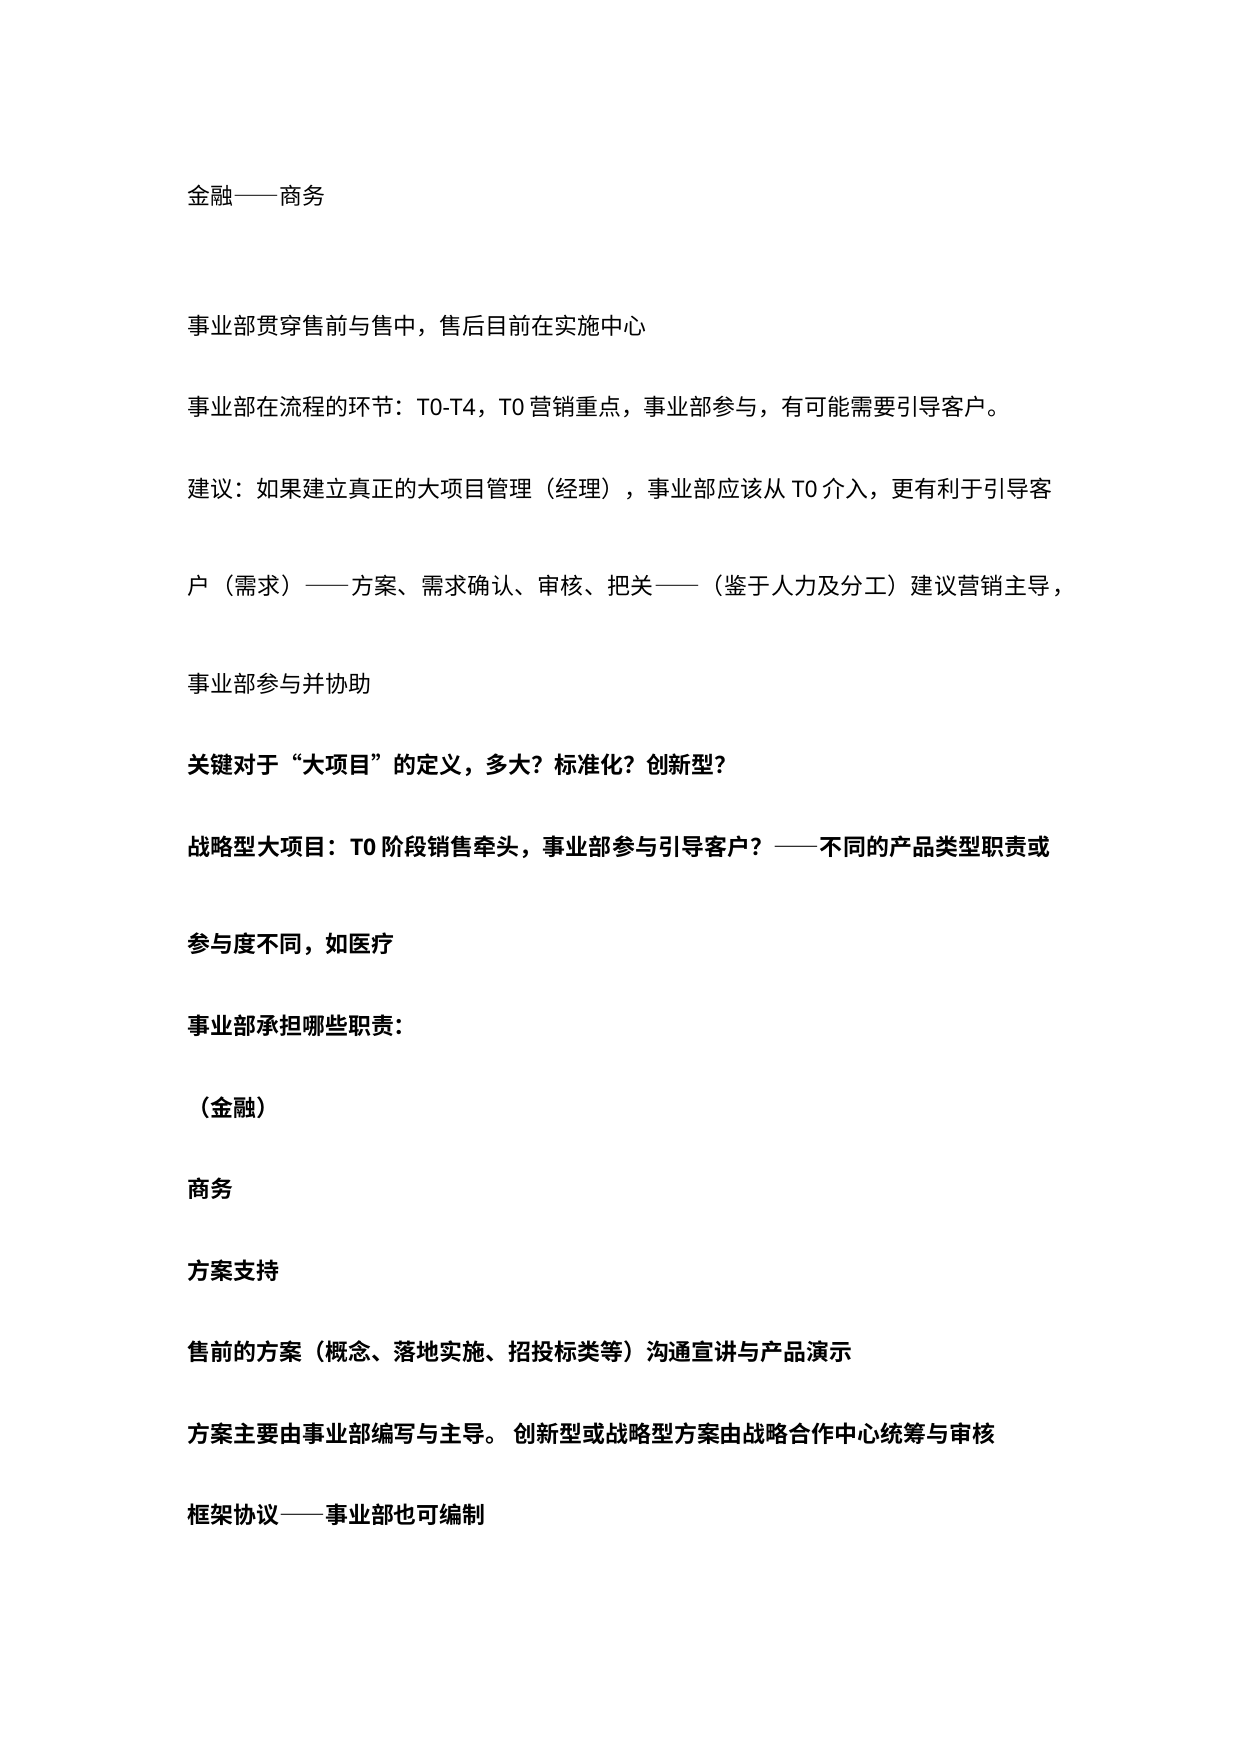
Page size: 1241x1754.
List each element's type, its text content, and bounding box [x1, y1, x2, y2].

text 方案主要由事业部编写与主导。 创新型或战略型方案由战略合作中心统筹与审核 [187, 1400, 1053, 1465]
text 金融——商务 [187, 162, 1053, 227]
text 战略型大项目：T0阶段销售牵头，事业部参与引导客户？——不同的产品类型职责或参与度不同，如医疗 [187, 813, 1053, 976]
text 事业部在流程的环节：T0-T4，T0营销重点，事业部参与，有可能需要引导客户。 [187, 373, 1053, 438]
text 商务 [187, 1155, 1053, 1220]
text 框架协议——事业部也可编制 [187, 1481, 1053, 1546]
text 事业部承担哪些职责： [187, 992, 1053, 1057]
text 建议：如果建立真正的大项目管理（经理），事业部应该从T0介入，更有利于引导客户（需求）——方案、需求确认、审核、把关——（鉴于人力及分工）建议营销主导，事业部参与并协助 [187, 455, 1053, 715]
text 方案支持 [187, 1237, 1053, 1302]
text 售前的方案（概念、落地实施、招投标类等）沟通宣讲与产品演示 [187, 1318, 1053, 1383]
text （金融） [187, 1074, 1053, 1139]
text 事业部贯穿售前与售中，售后目前在实施中心 [187, 292, 1053, 357]
text 关键对于“大项目”的定义，多大？标准化？创新型？ [187, 731, 1053, 796]
